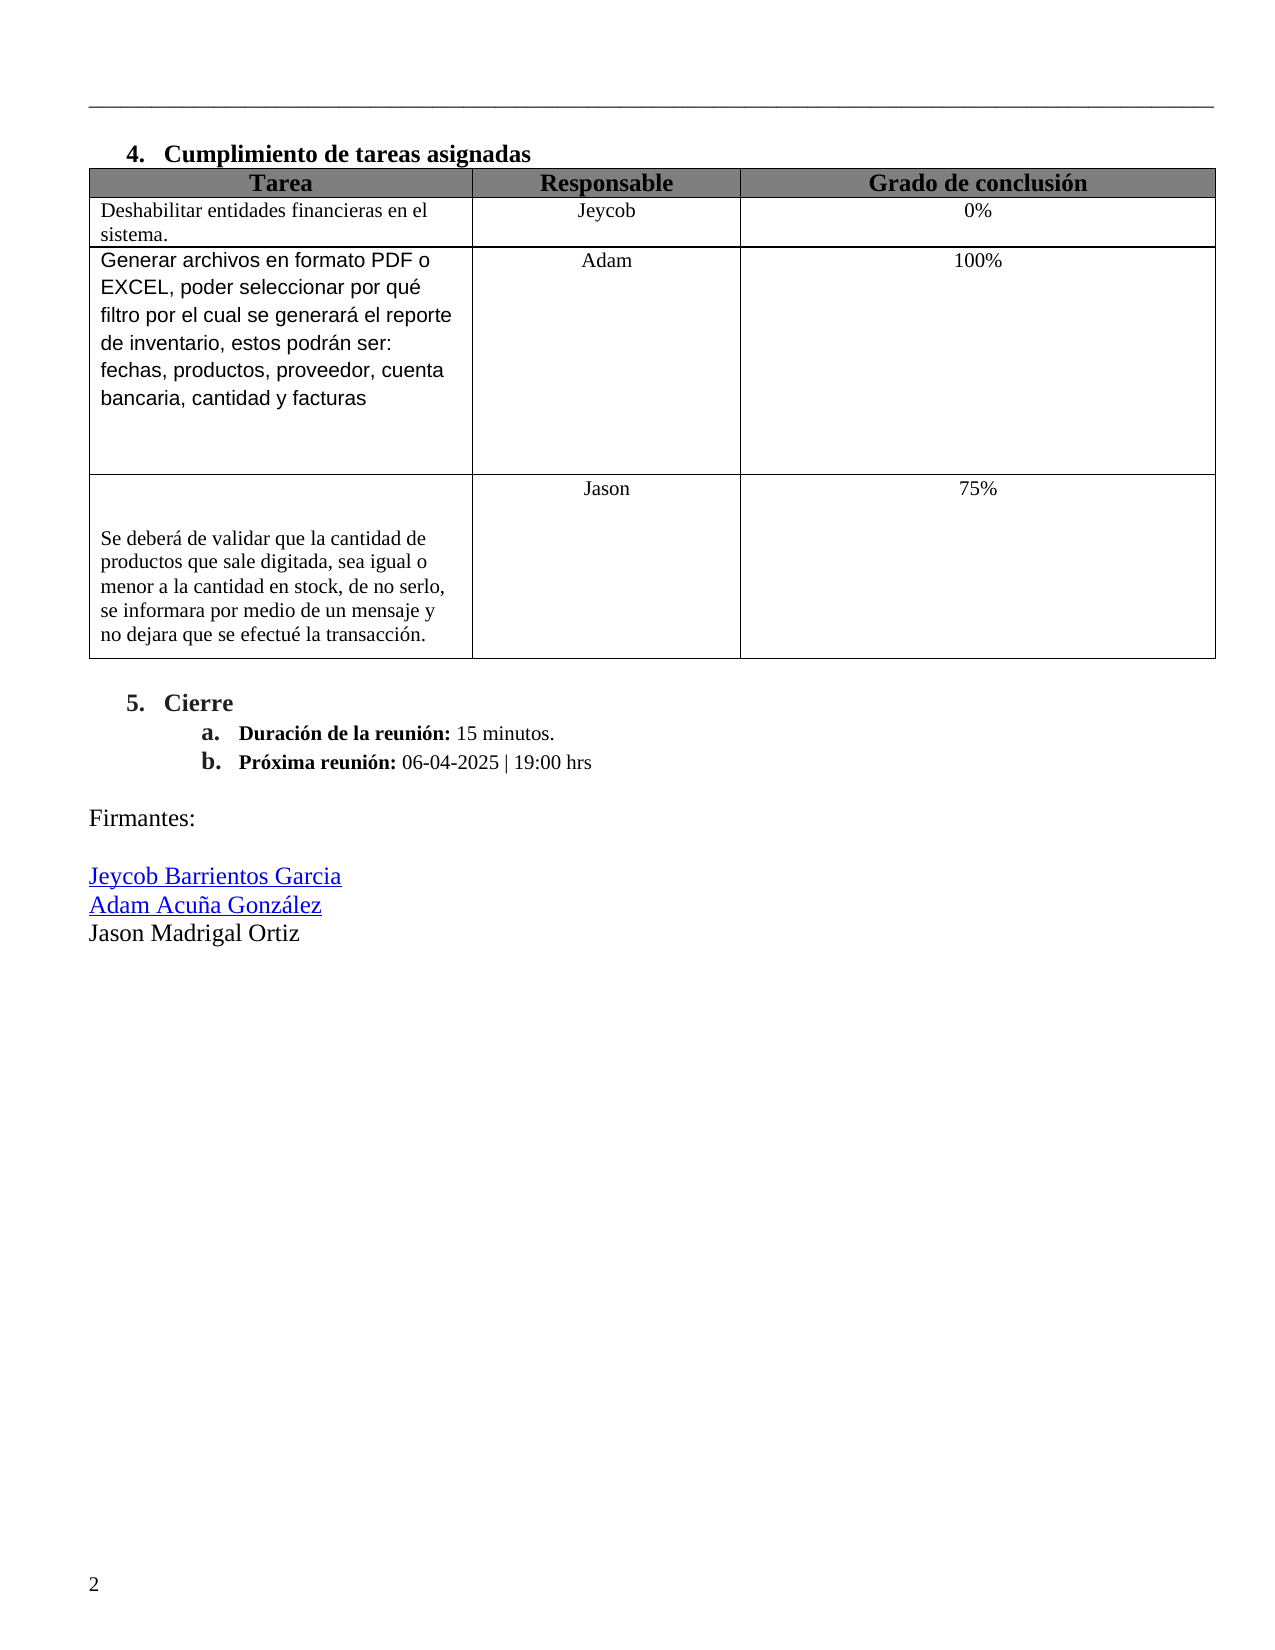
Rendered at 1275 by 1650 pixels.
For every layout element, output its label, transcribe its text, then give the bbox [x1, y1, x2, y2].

table_cell Adam [473, 248, 740, 474]
table_cell 0% [741, 198, 1215, 246]
text Firmantes: [89, 803, 1216, 832]
list Cumplimiento de tareas asignadas [126, 139, 1216, 167]
table_cell 75% [741, 475, 1215, 658]
text Jason Madrigal Ortiz [89, 918, 1216, 947]
list Duración de la reunión: 15 minutos. [201, 717, 1216, 746]
table_cell Jason [473, 475, 740, 658]
table_cell 100% [741, 248, 1215, 474]
text Jeycob Barrientos Garcia [89, 861, 1216, 890]
text Adam Acuña González [89, 890, 1216, 918]
table_cell Se deberá de validar que la cantidad de productos que sale digitada, sea igual o menor a la cantidad en stock, de no serlo, se informara por medio de un mensaje y no dejara que se efectué la transacción. [90, 475, 472, 658]
table_cell Deshabilitar entidades financieras en el sistema. [90, 198, 472, 246]
list Cierre [126, 688, 1216, 717]
table_header Responsable [473, 169, 740, 197]
table_header Tarea [90, 169, 472, 197]
table_cell Jeycob [473, 198, 740, 246]
list Próxima reunión: 06-04-2025 | 19:00 hrs [201, 746, 1216, 775]
table_header Grado de conclusión [741, 169, 1215, 197]
